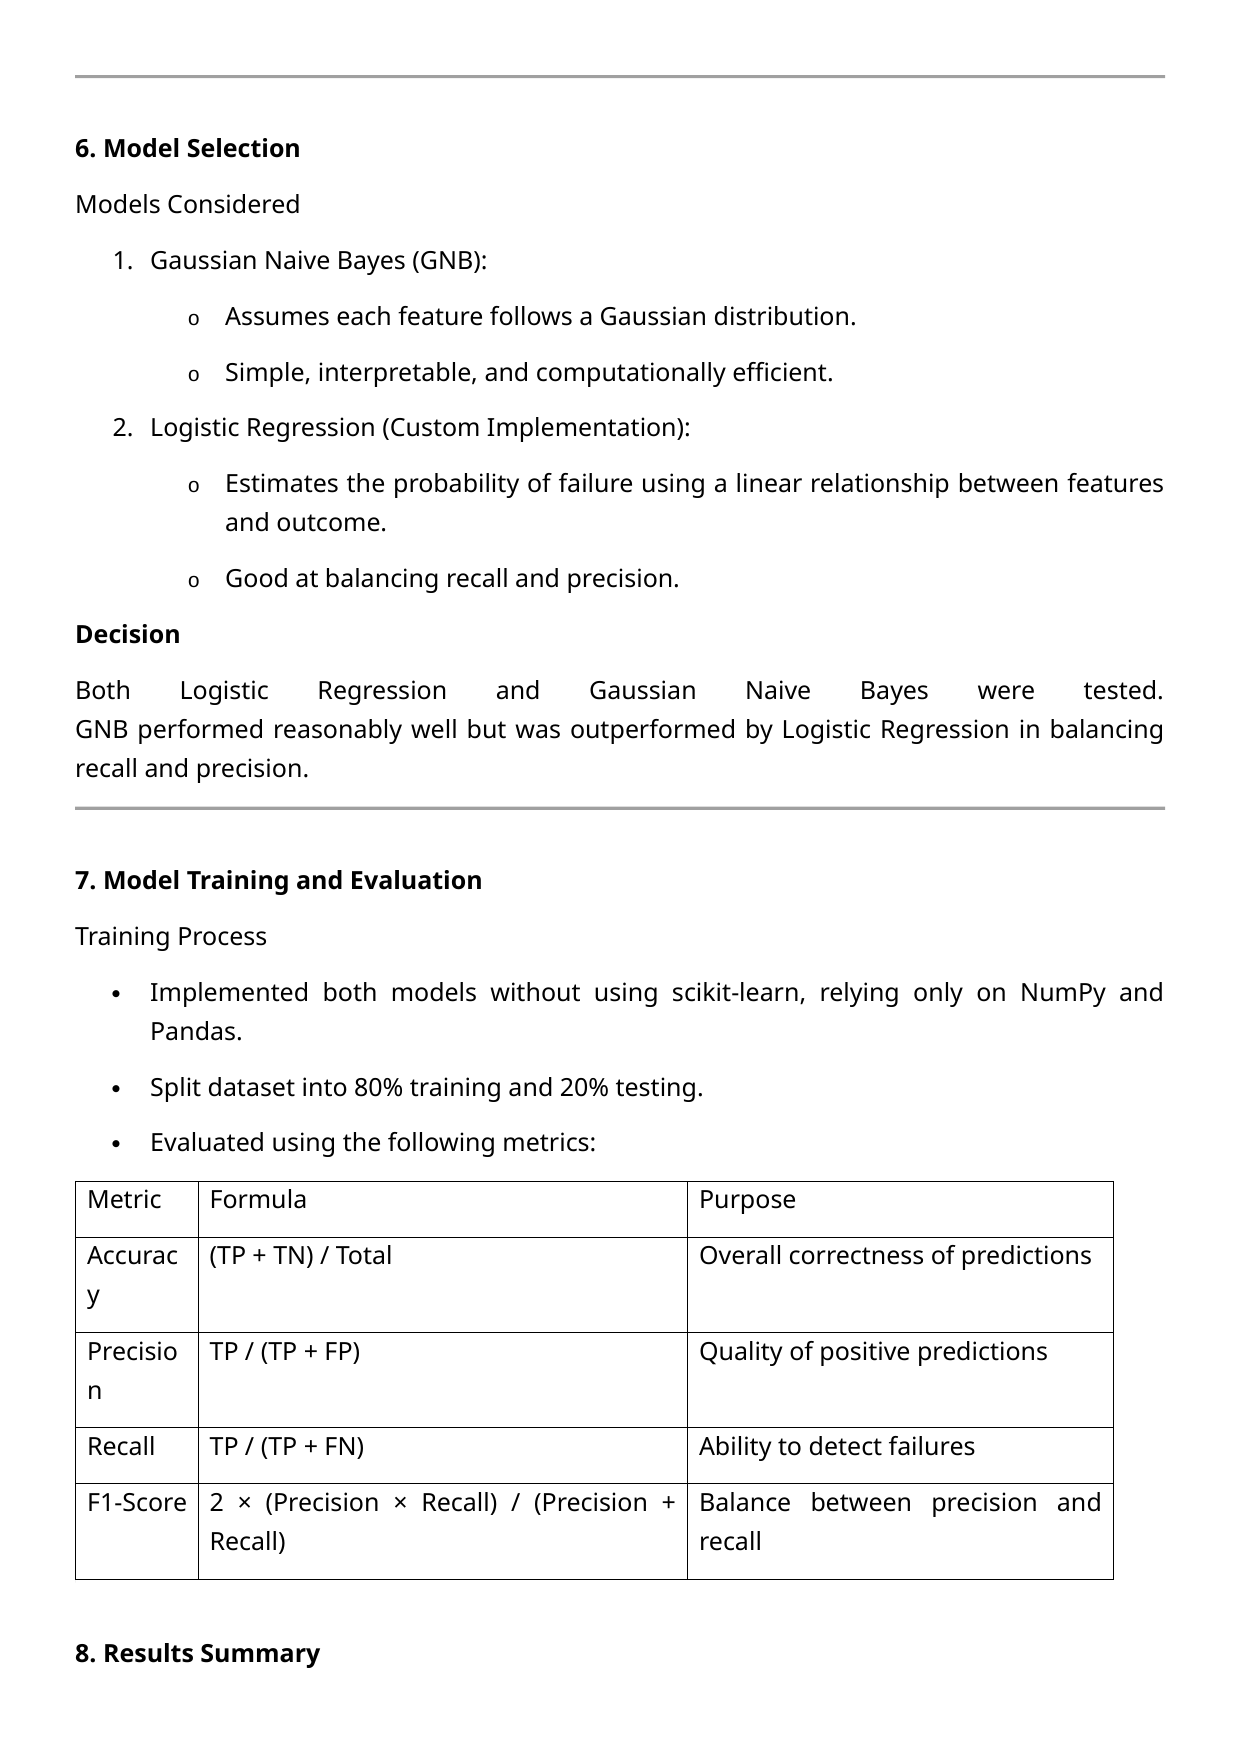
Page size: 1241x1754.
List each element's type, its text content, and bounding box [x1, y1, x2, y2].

table_cell Quality of positive predictions [688, 1333, 1113, 1427]
table_cell Accuracy [76, 1238, 198, 1332]
table_header Purpose [688, 1182, 1113, 1237]
list Evaluated using the following metrics: [112, 1125, 1165, 1159]
text Decision [75, 617, 1165, 651]
list Estimates the probability of failure using a linear relationship between features and outcome. [187, 466, 1165, 539]
text 6. Model Selection [75, 131, 1165, 165]
table_cell (TP + TN) / Total [199, 1238, 687, 1332]
table_cell 2 × (Precision × Recall) / (Precision + Recall) [199, 1484, 687, 1578]
table_cell Recall [76, 1428, 198, 1483]
text 8. Results Summary [75, 1635, 1165, 1669]
table_header Formula [199, 1182, 687, 1237]
table_cell Balance between precision and recall [688, 1484, 1113, 1578]
table_cell F1-Score [76, 1484, 198, 1578]
list Simple, interpretable, and computationally efficient. [187, 354, 1165, 388]
list Gaussian Naive Bayes (GNB): [112, 242, 1165, 277]
list Logistic Regression (Custom Implementation): [112, 410, 1165, 444]
text Models Considered [75, 187, 1165, 221]
table_cell Precision [76, 1333, 198, 1427]
list Implemented both models without using scikit-learn, relying only on NumPy and Pandas. [112, 974, 1165, 1047]
list Good at balancing recall and precision. [187, 561, 1165, 595]
table_cell TP / (TP + FN) [199, 1428, 687, 1483]
table_header Metric [76, 1182, 198, 1237]
table_cell TP / (TP + FP) [199, 1333, 687, 1427]
list Split dataset into 80% training and 20% testing. [112, 1069, 1165, 1103]
text Both Logistic Regression and Gaussian Naive Bayes were tested. GNB performed reasonably well but was outperformed by Logistic Regression in balancing recall and precision. [75, 672, 1165, 785]
text 7. Model Training and Evaluation [75, 862, 1165, 897]
table_cell Overall correctness of predictions [688, 1238, 1113, 1332]
text Training Process [75, 918, 1165, 952]
table_cell Ability to detect failures [688, 1428, 1113, 1483]
list Assumes each feature follows a Gaussian distribution. [187, 298, 1165, 332]
